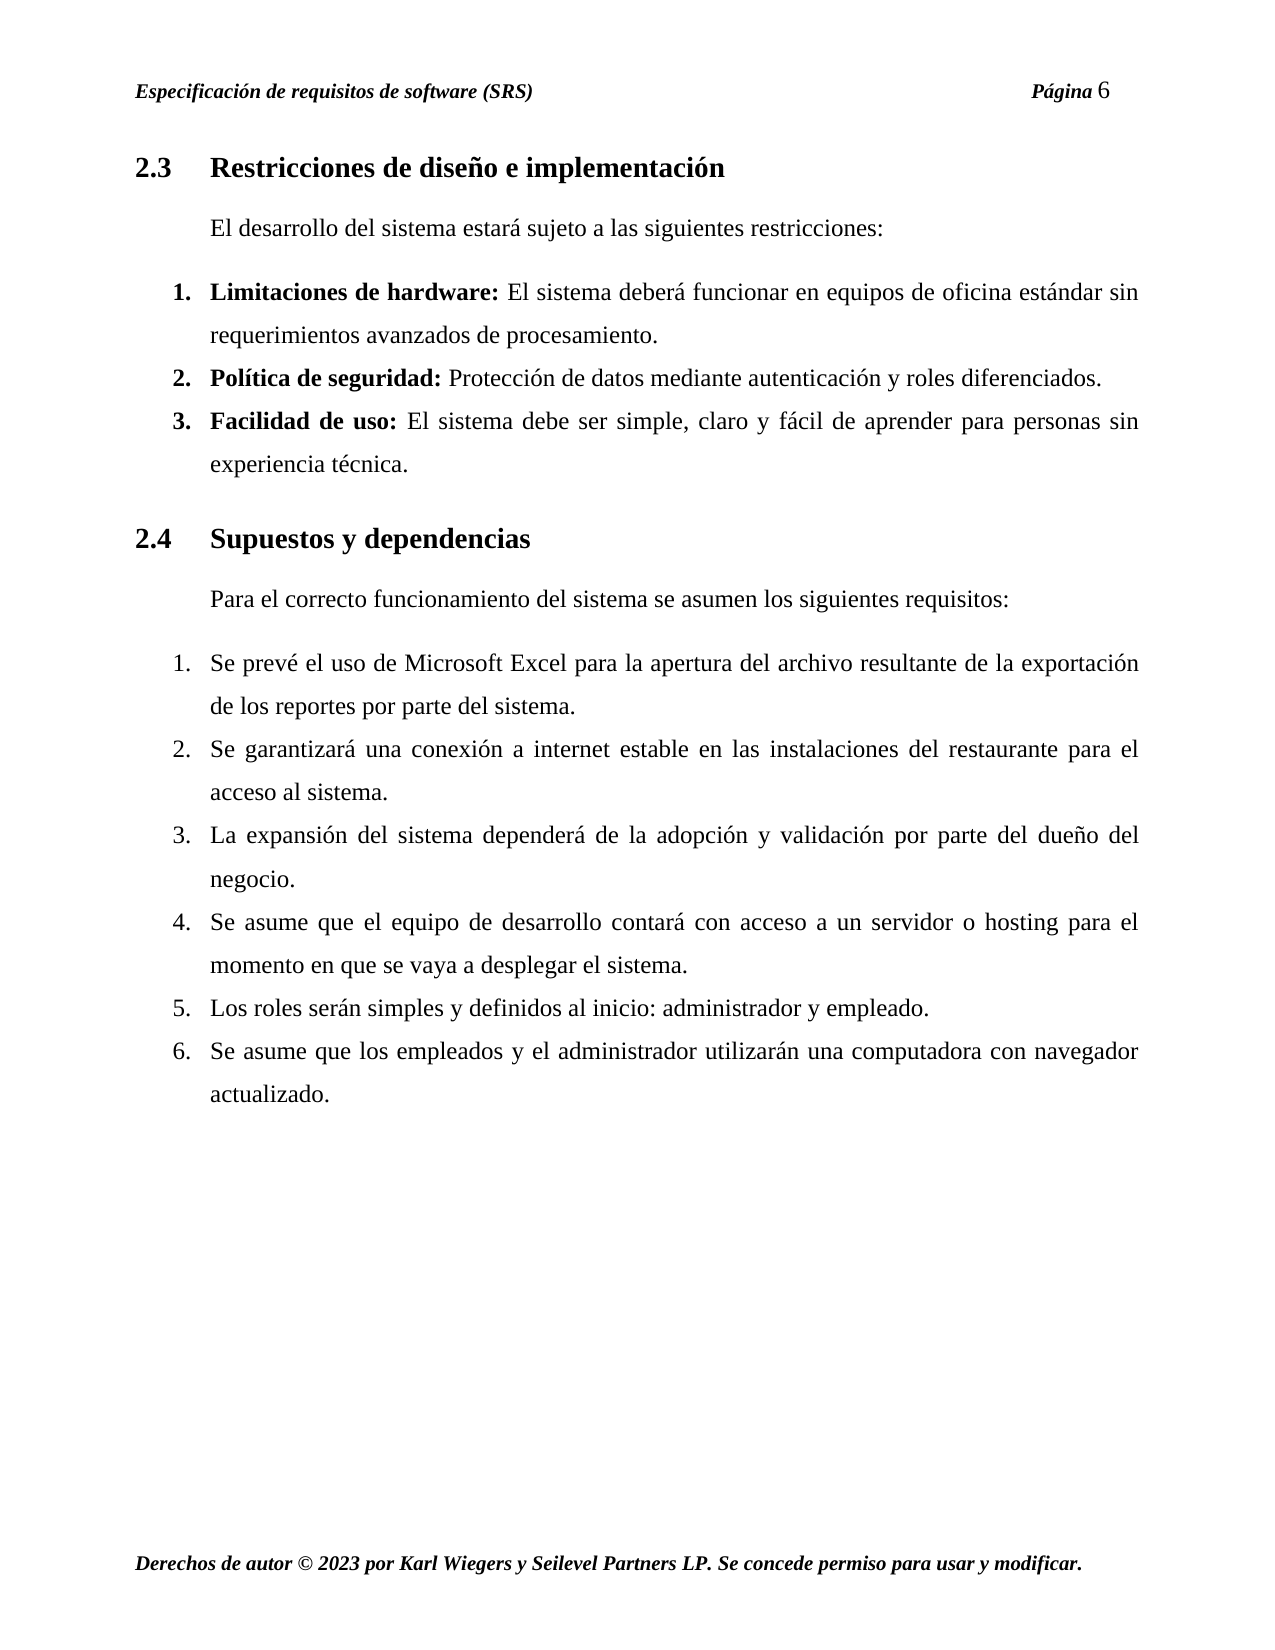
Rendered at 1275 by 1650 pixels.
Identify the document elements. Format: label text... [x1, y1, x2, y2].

subtitle Restricciones de diseño e implementación [135, 150, 1140, 183]
list Se garantizará una conexión a internet estable en las instalaciones del restaurante para el acceso al sistema. [172, 734, 1140, 806]
list Facilidad de uso: El sistema debe ser simple, claro y fácil de aprender para personas sin experiencia técnica. [172, 406, 1140, 478]
subtitle Supuestos y dependencias [135, 521, 1140, 555]
list La expansión del sistema dependerá de la adopción y validación por parte del dueño del negocio. [172, 821, 1140, 892]
list Limitaciones de hardware: El sistema deberá funcionar en equipos de oficina estándar sin requerimientos avanzados de procesamiento. [172, 277, 1140, 348]
list Los roles serán simples y definidos al inicio: administrador y empleado. [172, 993, 1140, 1022]
text El desarrollo del sistema estará sujeto a las siguientes restricciones: [135, 213, 1140, 241]
text Para el correcto funcionamiento del sistema se asumen los siguientes requisitos: [135, 584, 1140, 613]
list Se asume que los empleados y el administrador utilizarán una computadora con navegador actualizado. [172, 1036, 1140, 1108]
list Política de seguridad: Protección de datos mediante autenticación y roles diferenciados. [172, 363, 1140, 392]
list Se prevé el uso de Microsoft Excel para la apertura del archivo resultante de la exportación de los reportes por parte del sistema. [172, 648, 1140, 720]
list Se asume que el equipo de desarrollo contará con acceso a un servidor o hosting para el momento en que se vaya a desplegar el sistema. [172, 907, 1140, 979]
